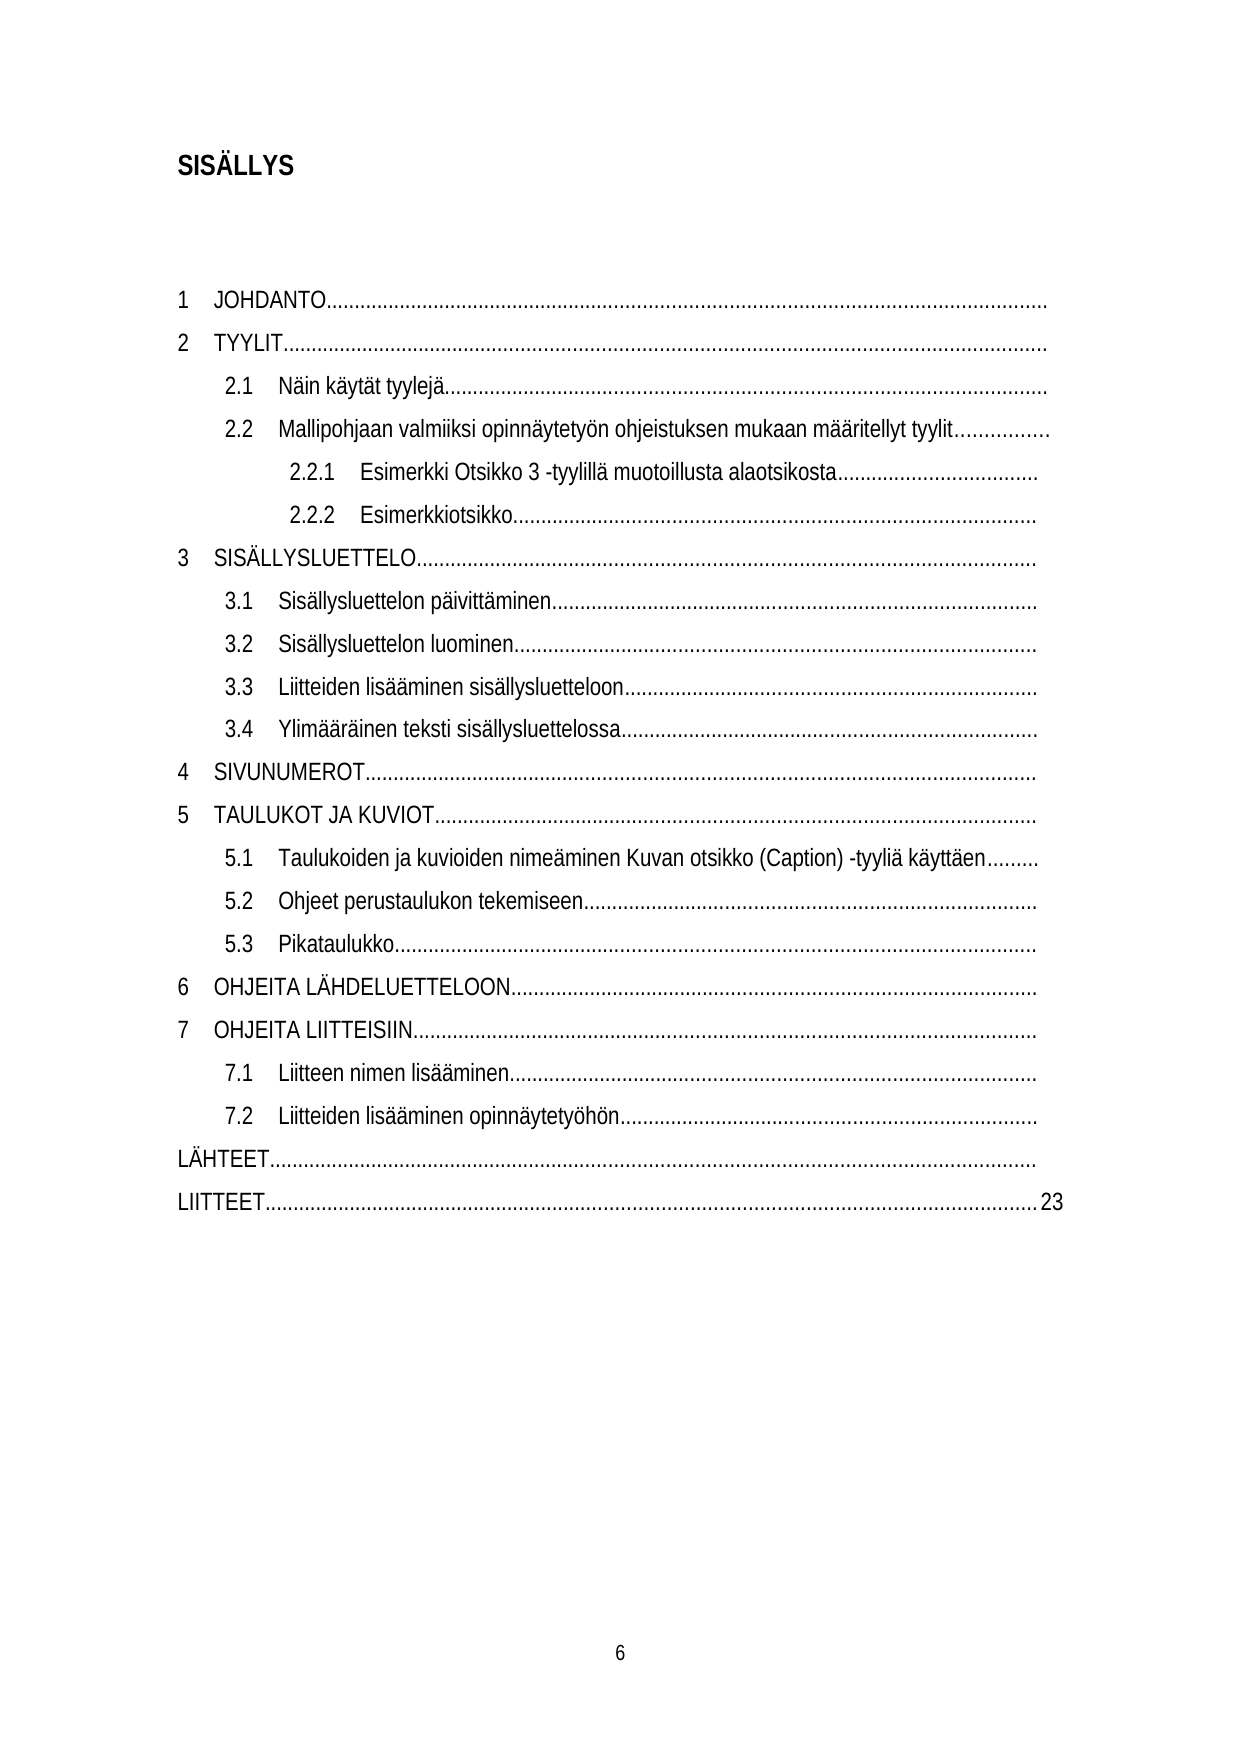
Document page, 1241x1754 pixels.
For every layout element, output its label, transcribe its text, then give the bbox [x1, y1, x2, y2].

text 7 ohjeita LIITTEisiin 20 [177, 1015, 1033, 1043]
text 2.2.1 Esimerkki Otsikko 3 -tyylillä muotoillusta alaotsikosta 10 [289, 457, 1033, 486]
text 5.2 Ohjeet perustaulukon tekemiseen 16 [224, 886, 1033, 915]
text 6 Ohjeita lähdeluetteloon 19 [177, 972, 1033, 1001]
text 5.3 Pikataulukko 17 [224, 929, 1033, 958]
text 1 JOHDANTO 6 [177, 285, 1033, 314]
text 5 TAulukot ja kuviot 16 [177, 800, 1033, 829]
text 5.1 Taulukoiden ja kuvioiden nimeäminen Kuvan otsikko (Caption) -tyyliä käyttäen 16 [224, 843, 1033, 872]
text 3.4 Ylimääräinen teksti sisällysluettelossa 14 [224, 714, 1033, 743]
text 3.2 Sisällysluettelon luominen 11 [224, 629, 1033, 657]
text 3 SISÄLLYSLUETTELO 11 [177, 543, 1033, 571]
text 2 TYYLIT 7 [177, 328, 1033, 357]
text 3.3 Liitteiden lisääminen sisällysluetteloon 12 [224, 672, 1033, 700]
text 2.2.2 Esimerkkiotsikko 10 [289, 500, 1033, 528]
text lähteet 23 [177, 1144, 1033, 1172]
text 2.2 Mallipohjaan valmiiksi opinnäytetyön ohjeistuksen mukaan määritellyt tyylit 8 [224, 414, 1033, 443]
text 7.1 Liitteen nimen lisääminen 20 [224, 1058, 1033, 1086]
subtitle SISÄLLYS [177, 148, 1063, 181]
text 3.1 Sisällysluettelon päivittäminen 11 [224, 586, 1033, 614]
text 2.1 Näin käytät tyylejä 7 [224, 371, 1033, 400]
text 7.2 Liitteiden lisääminen opinnäytetyöhön 20 [224, 1101, 1033, 1129]
text 4 Sivunumerot 15 [177, 757, 1033, 786]
text LIITTEET 23 [177, 1187, 1063, 1215]
